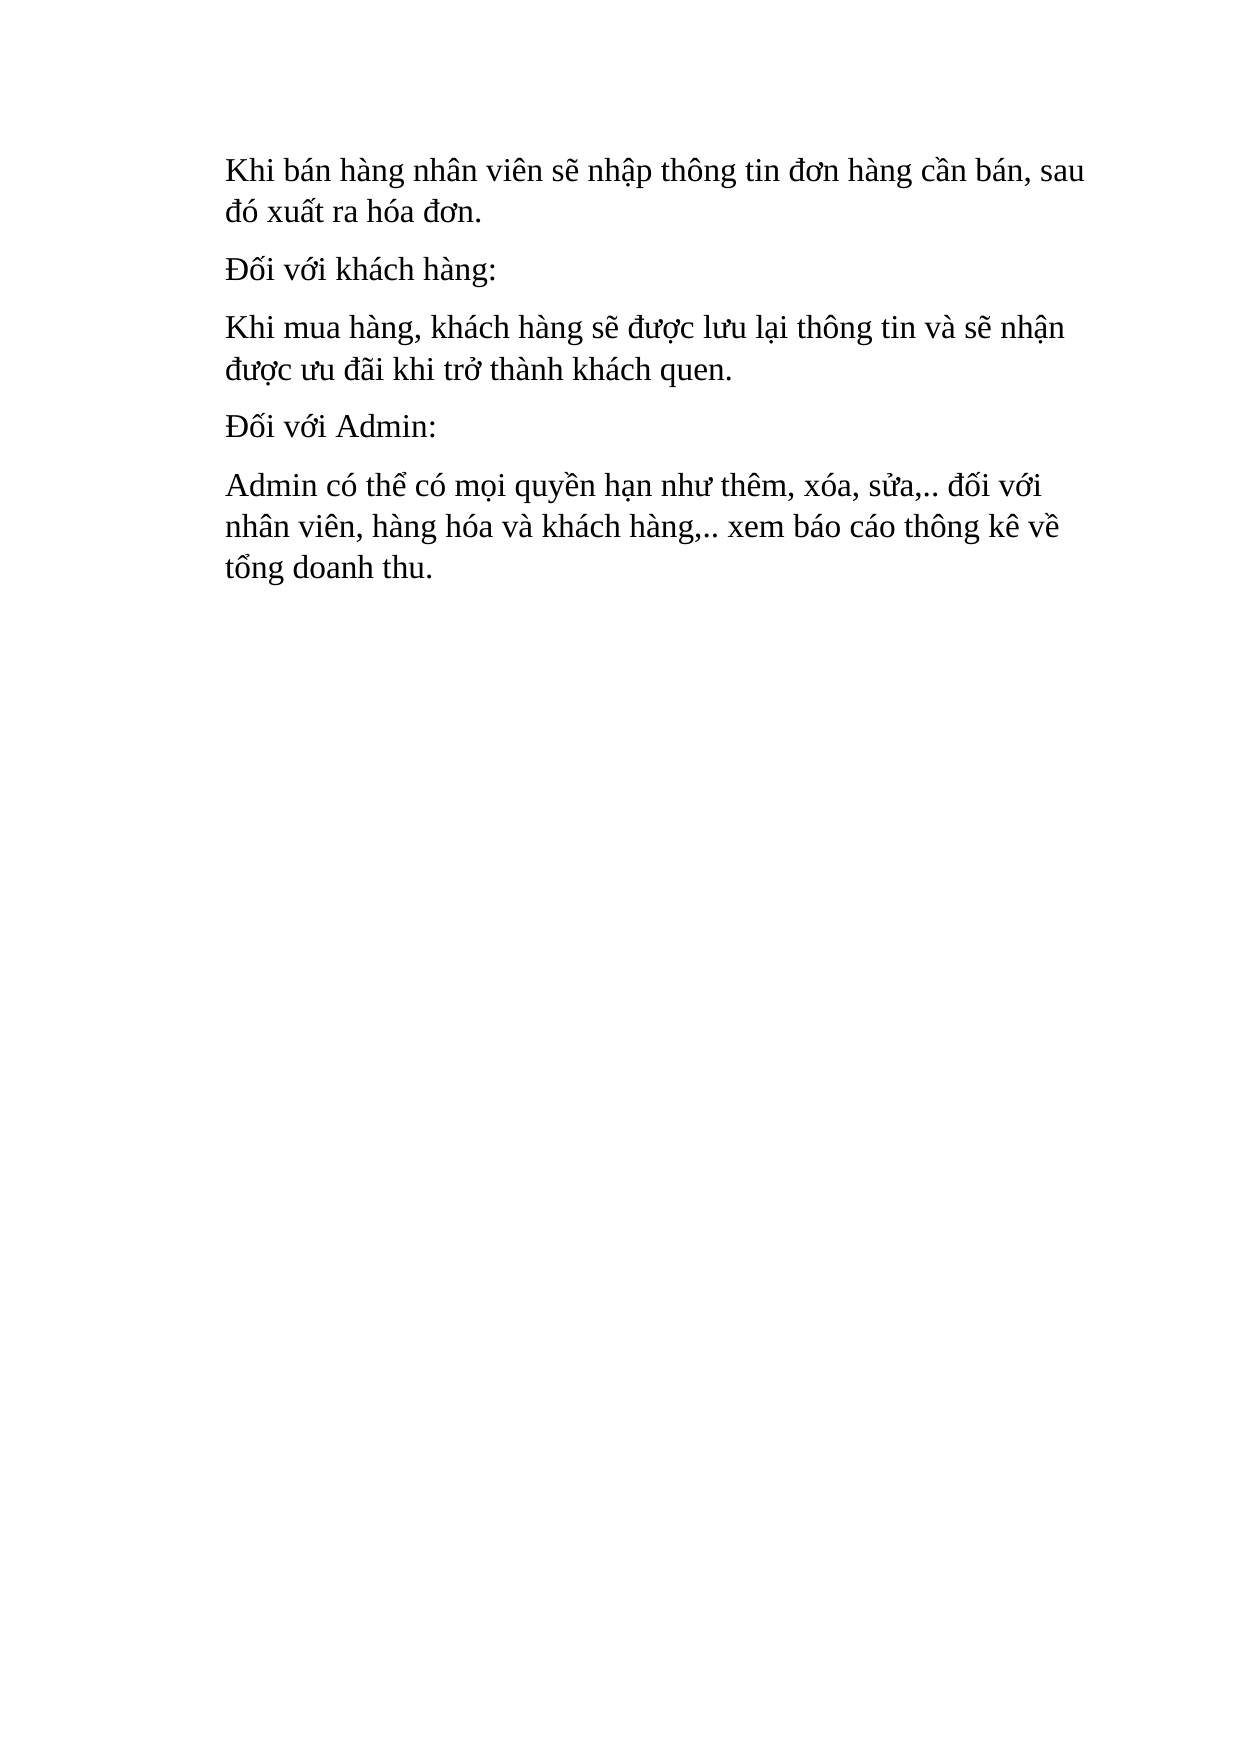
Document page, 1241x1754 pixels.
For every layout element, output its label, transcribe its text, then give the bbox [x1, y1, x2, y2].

text Admin có thể có mọi quyền hạn như thêm, xóa, sửa,.. đối với nhân viên, hàng hóa và khách hàng,.. xem báo cáo thông kê về tổng doanh thu. [225, 465, 1090, 586]
text Khi bán hàng nhân viên sẽ nhập thông tin đơn hàng cần bán, sau đó xuất ra hóa đơn. [225, 150, 1090, 230]
text Khi mua hàng, khách hàng sẽ được lưu lại thông tin và sẽ nhận được ưu đãi khi trở thành khách quen. [225, 307, 1090, 387]
text Đối với khách hàng: [225, 249, 1090, 288]
text Đối với Admin: [225, 407, 1090, 445]
